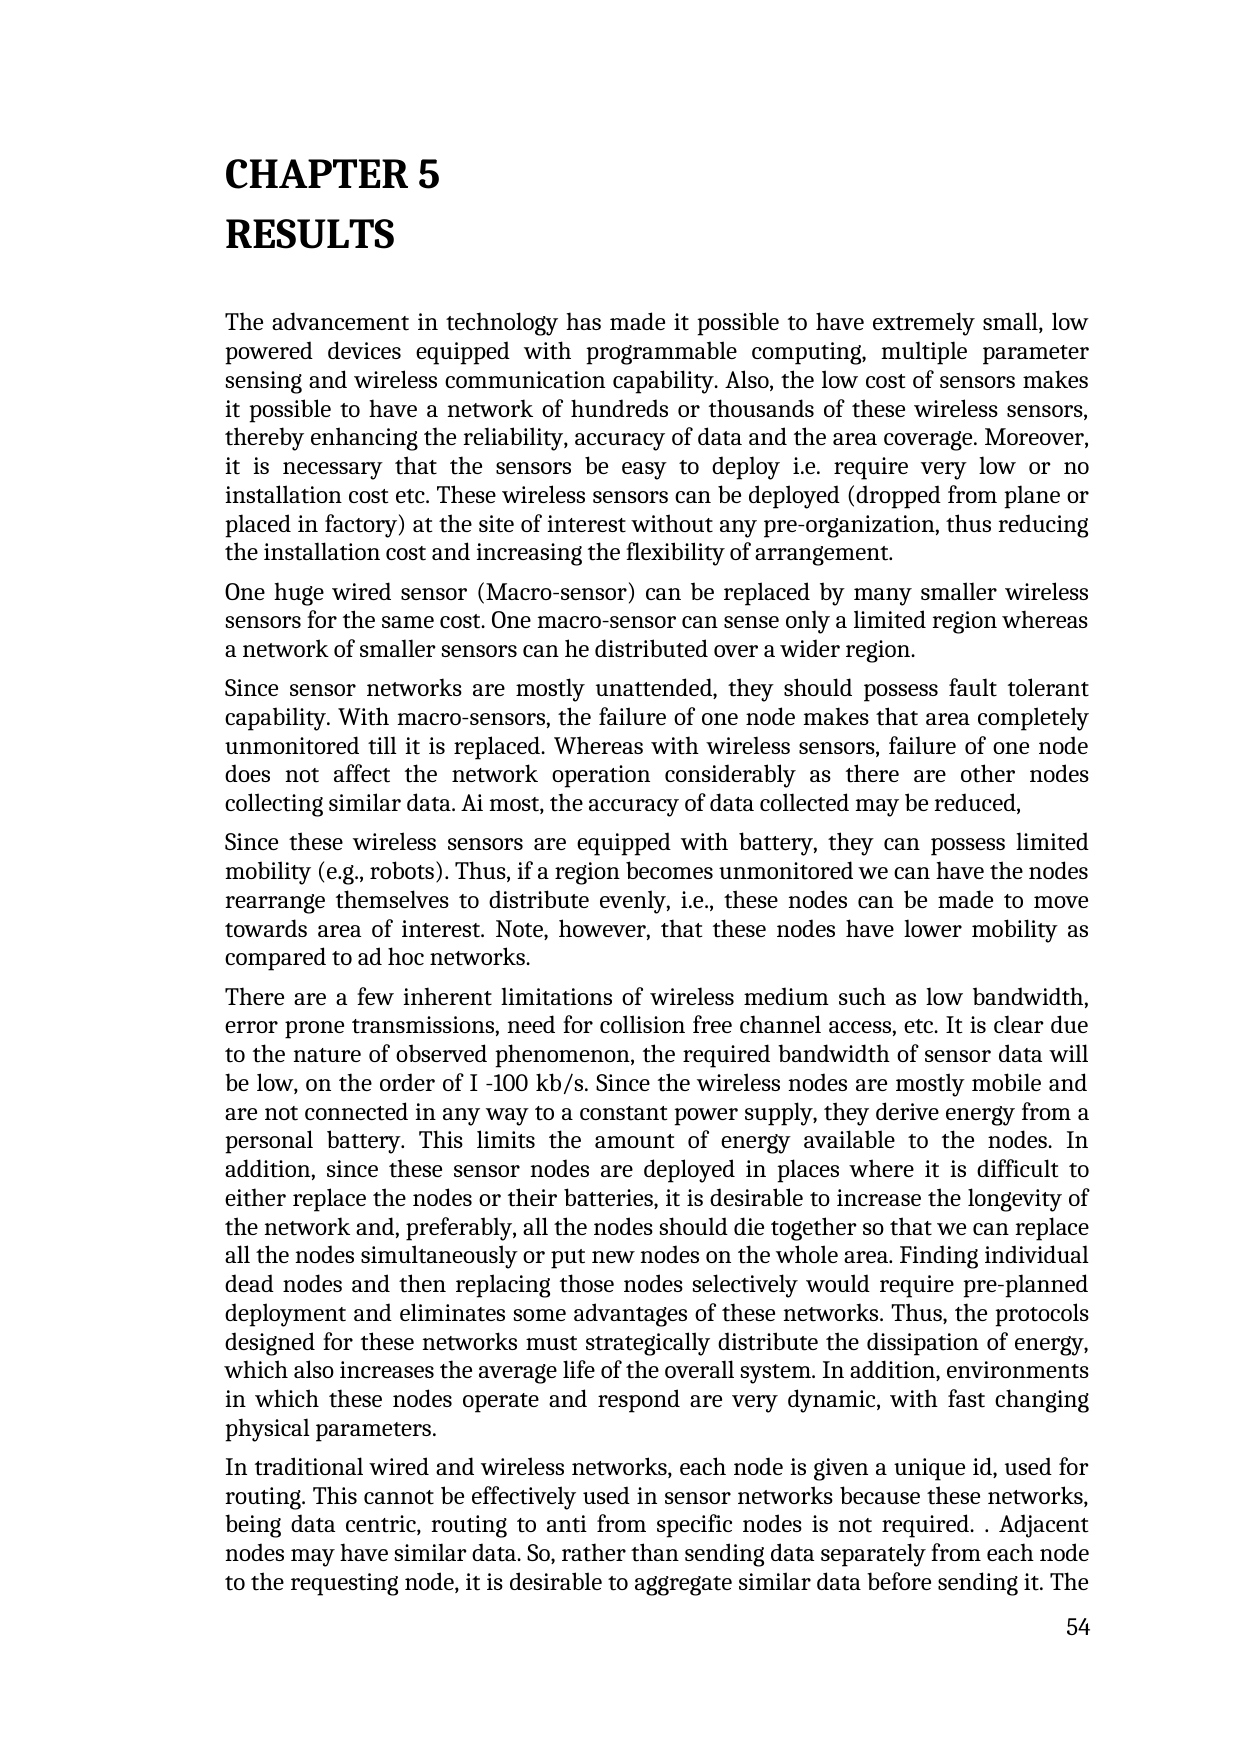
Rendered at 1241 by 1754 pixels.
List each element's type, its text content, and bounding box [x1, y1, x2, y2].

subtitle Results [225, 209, 1090, 259]
text There are a few inherent limitations of wireless medium such as low bandwidth, error prone transmissions, need for collision free channel access, etc. It is clear due to the nature of observed phenomenon, the required bandwidth of sensor data will be low, on the order of I -100 kb/s. Since the wireless nodes are mostly mobile and are not connected in any way to a constant power supply, they derive energy from a personal battery. This limits the amount of energy available to the nodes. In addition, since these sensor nodes are deployed in places where it is difficult to either replace the nodes or their batteries, it is desirable to increase the longevity of the network and, preferably, all the nodes should die together so that we can replace all the nodes simultaneously or put new nodes on the whole area. Finding individual dead nodes and then replacing those nodes selectively would require pre-planned deployment and eliminates some advantages of these networks. Thus, the protocols designed for these networks must strategically distribute the dissipation of energy, which also increases the average life of the overall system. In addition, environments in which these nodes operate and respond are very dynamic, with fast changing physical parameters. [225, 982, 1090, 1442]
text Since these wireless sensors are equipped with battery, they can possess limited mobility (e.g., robots). Thus, if a region becomes unmonitored we can have the nodes rearrange themselves to distribute evenly, i.e., these nodes can be made to move towards area of interest. Note, however, that these nodes have lower mobility as compared to ad hoc networks. [225, 828, 1090, 972]
text The advancement in technology has made it possible to have extremely small, low powered devices equipped with programmable computing, multiple parameter sensing and wireless communication capability. Also, the low cost of sensors makes it possible to have a network of hundreds or thousands of these wireless sensors, thereby enhancing the reliability, accuracy of data and the area coverage. Moreover, it is necessary that the sensors be easy to deploy i.e. require very low or no installation cost etc. These wireless sensors can be deployed (dropped from plane or placed in factory) at the site of interest without any pre-organization, thus reducing the installation cost and increasing the flexibility of arrangement. [225, 308, 1090, 567]
text One huge wired sensor (Macro-sensor) can be replaced by many smaller wireless sensors for the same cost. One macro-sensor can sense only a limited region whereas a network of smaller sensors can he distributed over a wider region. [225, 577, 1090, 664]
text Since sensor networks are mostly unattended, they should possess fault tolerant capability. With macro-sensors, the failure of one node makes that area completely unmonitored till it is replaced. Whereas with wireless sensors, failure of one node does not affect the network operation considerably as there are other nodes collecting similar data. Ai most, the accuracy of data collected may be reduced, [225, 674, 1090, 818]
subtitle Chapter 5 [225, 150, 1090, 199]
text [225, 1453, 1090, 1597]
